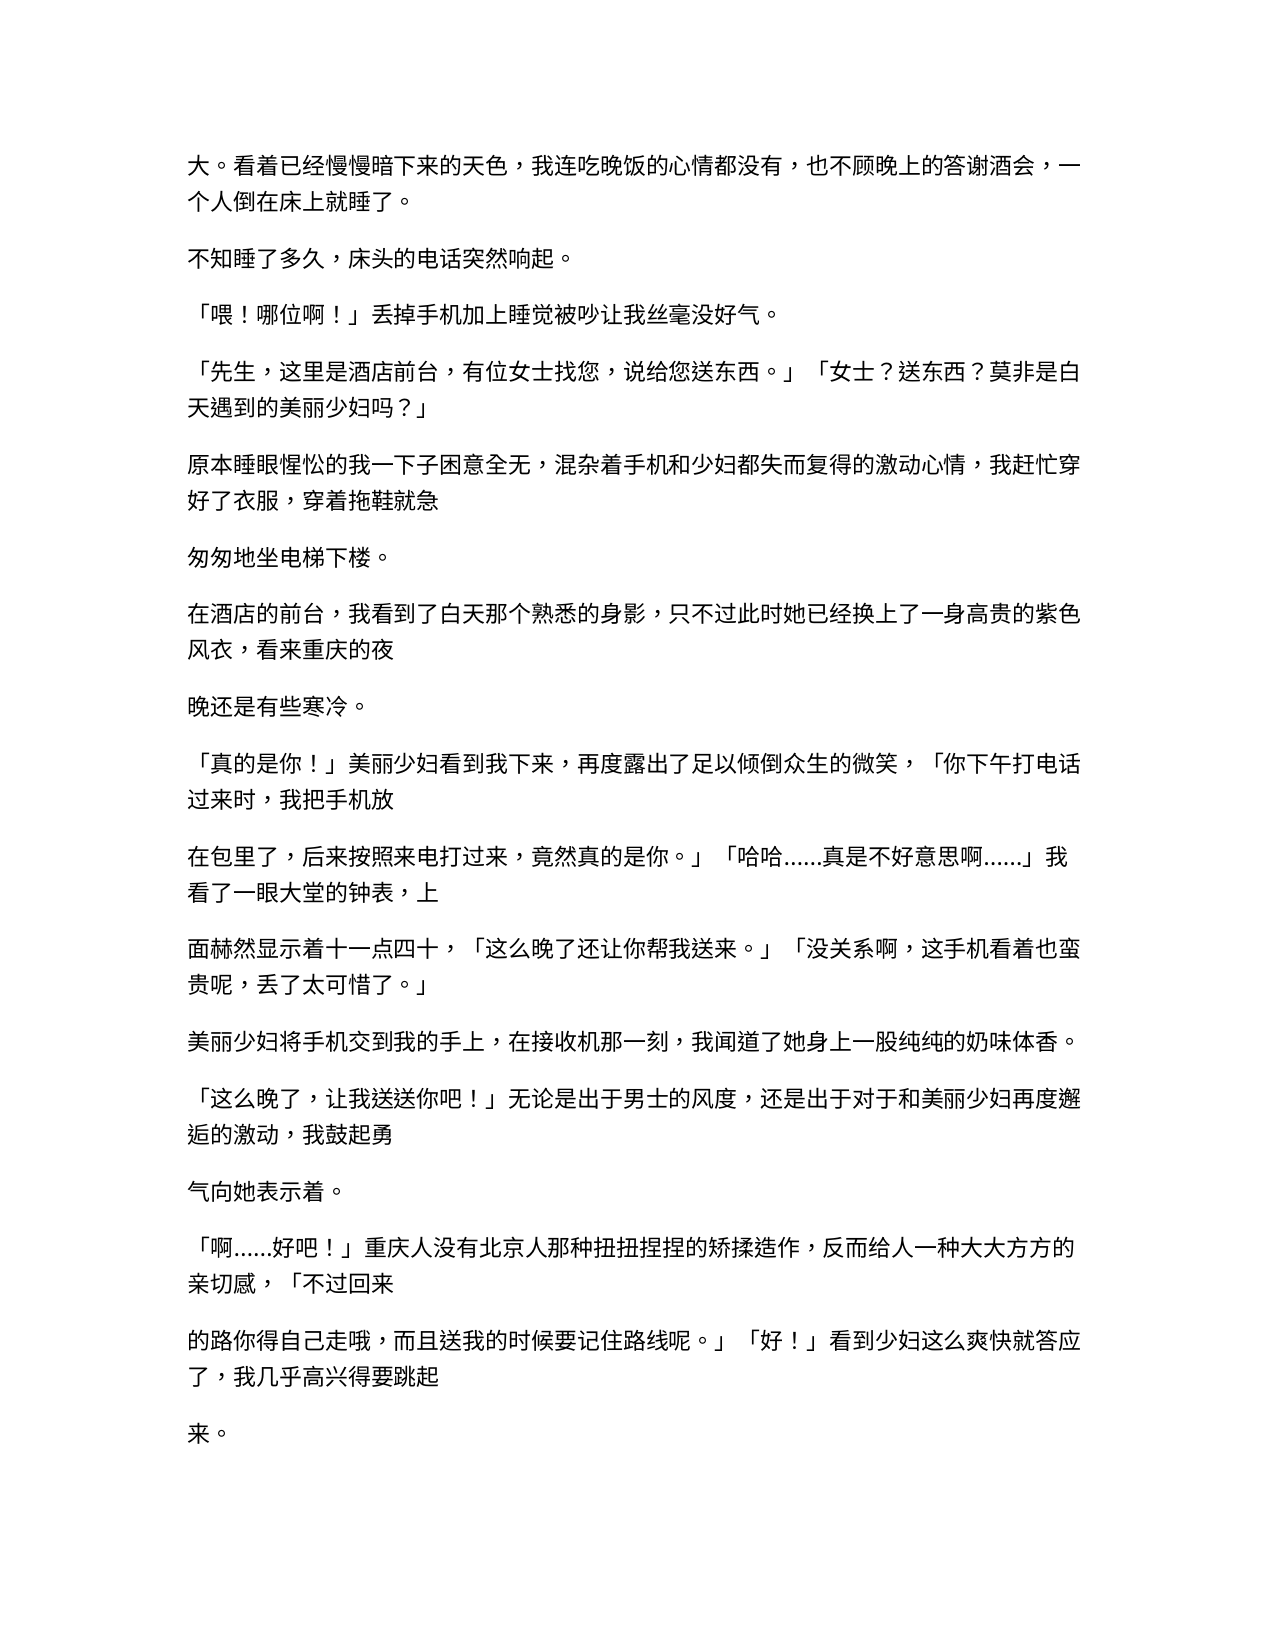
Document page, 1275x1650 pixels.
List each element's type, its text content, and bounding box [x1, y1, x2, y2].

text 的路你得自己走哦，而且送我的时候要记住路线呢。」「好！」看到少妇这么爽快就答应了，我几乎高兴得要跳起 [187, 1325, 1087, 1392]
text 在包里了，后来按照来电打过来，竟然真的是你。」「哈哈……真是不好意思啊……」我看了一眼大堂的钟表，上 [187, 841, 1087, 908]
text 「喂！哪位啊！」丢掉手机加上睡觉被吵让我丝毫没好气。 [187, 299, 1087, 331]
text 在酒店的前台，我看到了白天那个熟悉的身影，只不过此时她已经换上了一身高贵的紫色风衣，看来重庆的夜 [187, 598, 1087, 666]
text 美丽少妇将手机交到我的手上，在接收机那一刻，我闻道了她身上一股纯纯的奶味体香。 [187, 1026, 1087, 1057]
text 「先生，这里是酒店前台，有位女士找您，说给您送东西。」「女士？送东西？莫非是白天遇到的美丽少妇吗？」 [187, 356, 1087, 423]
text 晚还是有些寒冷。 [187, 691, 1087, 722]
text 「这么晚了，让我送送你吧！」无论是出于男士的风度，还是出于对于和美丽少妇再度邂逅的激动，我鼓起勇 [187, 1083, 1087, 1150]
text 大。看着已经慢慢暗下来的天色，我连吃晚饭的心情都没有，也不顾晚上的答谢酒会，一个人倒在床上就睡了。 [187, 150, 1087, 217]
text 不知睡了多久，床头的电话突然响起。 [187, 243, 1087, 274]
text 气向她表示着。 [187, 1176, 1087, 1207]
text 来。 [187, 1418, 1087, 1449]
text 「啊……好吧！」重庆人没有北京人那种扭扭捏捏的矫揉造作，反而给人一种大大方方的亲切感，「不过回来 [187, 1232, 1087, 1299]
text 原本睡眼惺忪的我一下子困意全无，混杂着手机和少妇都失而复得的激动心情，我赶忙穿好了衣服，穿着拖鞋就急 [187, 449, 1087, 516]
text 「真的是你！」美丽少妇看到我下来，再度露出了足以倾倒众生的微笑，「你下午打电话过来时，我把手机放 [187, 748, 1087, 815]
text 面赫然显示着十一点四十，「这么晚了还让你帮我送来。」「没关系啊，这手机看着也蛮贵呢，丢了太可惜了。」 [187, 933, 1087, 1001]
text 匆匆地坐电梯下楼。 [187, 542, 1087, 573]
